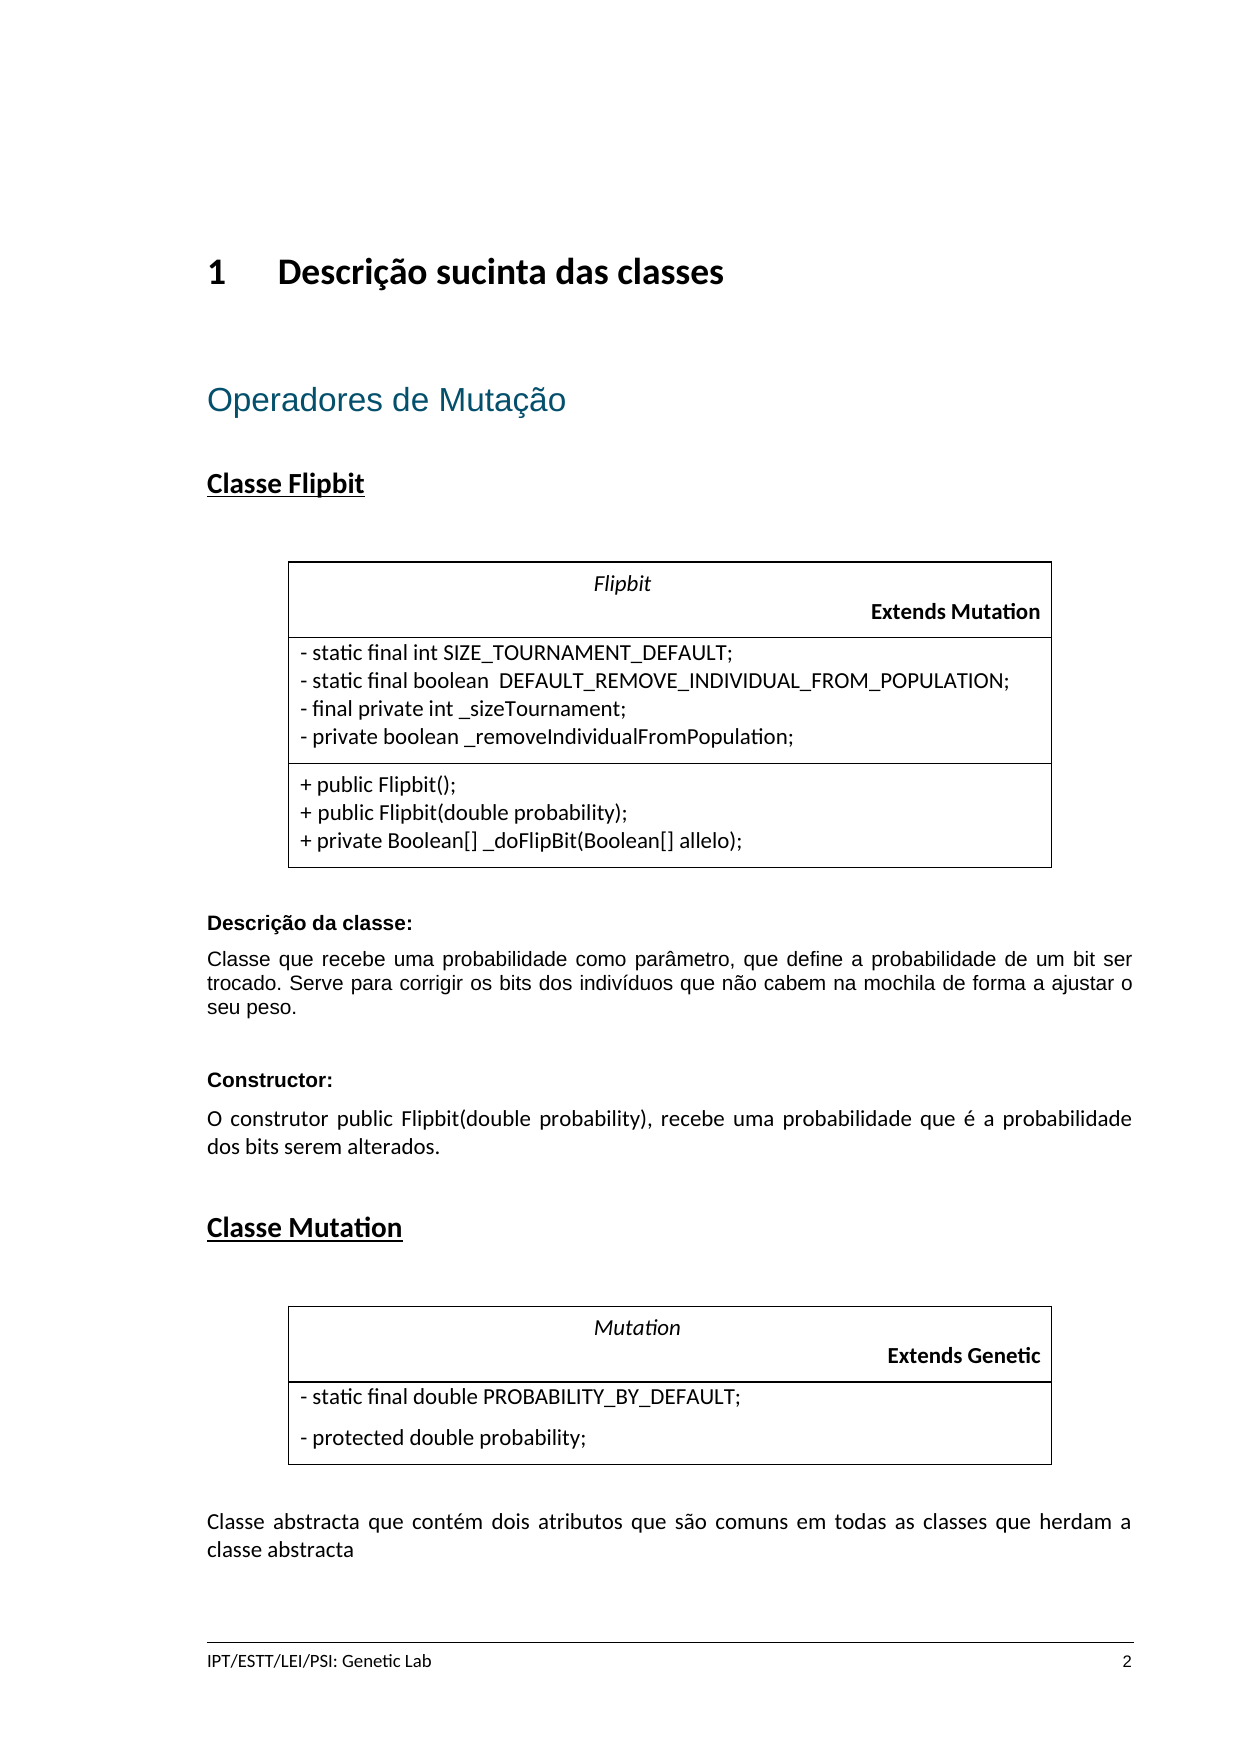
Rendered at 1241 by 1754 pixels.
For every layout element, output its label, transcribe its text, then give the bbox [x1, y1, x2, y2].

text Classe que recebe uma probabilidade como parâmetro, que define a probabilidade de um bit ser trocado. Serve para corrigir os bits dos indivíduos que não cabem na mochila de forma a ajustar o seu peso. [207, 947, 1134, 1019]
table_cell - static final double PROBABILITY_BY_DEFAULT; - protected double probability; [289, 1383, 1051, 1463]
table_header Flipbit Extends Mutation [289, 563, 1051, 637]
subtitle Descrição sucinta das classes [207, 248, 1134, 293]
text Constructor: [207, 1068, 1134, 1092]
text O construtor public Flipbit(double probability), recebe uma probabilidade que é a probabilidade dos bits serem alterados. [207, 1104, 1134, 1160]
text Classe abstracta que contém dois atributos que são comuns em todas as classes que herdam a classe abstracta [207, 1507, 1134, 1563]
table_cell - static final int SIZE_TOURNAMENT_DEFAULT; - static final boolean DEFAULT_REMOVE_INDIVIDUAL_FROM_POPULATION; - final private int _sizeTournament; - private boolean _removeIndividualFromPopulation; [289, 638, 1051, 763]
text Operadores de Mutação [207, 380, 1134, 418]
text Classe Mutation [207, 1209, 1134, 1245]
text Classe Flipbit [207, 465, 1134, 501]
table_header Mutation Extends Genetic [289, 1307, 1051, 1381]
text Descrição da classe: [207, 911, 1134, 934]
table_cell + public Flipbit(); + public Flipbit(double probability); + private Boolean[] _doFlipBit(Boolean[] allelo); [289, 764, 1051, 867]
